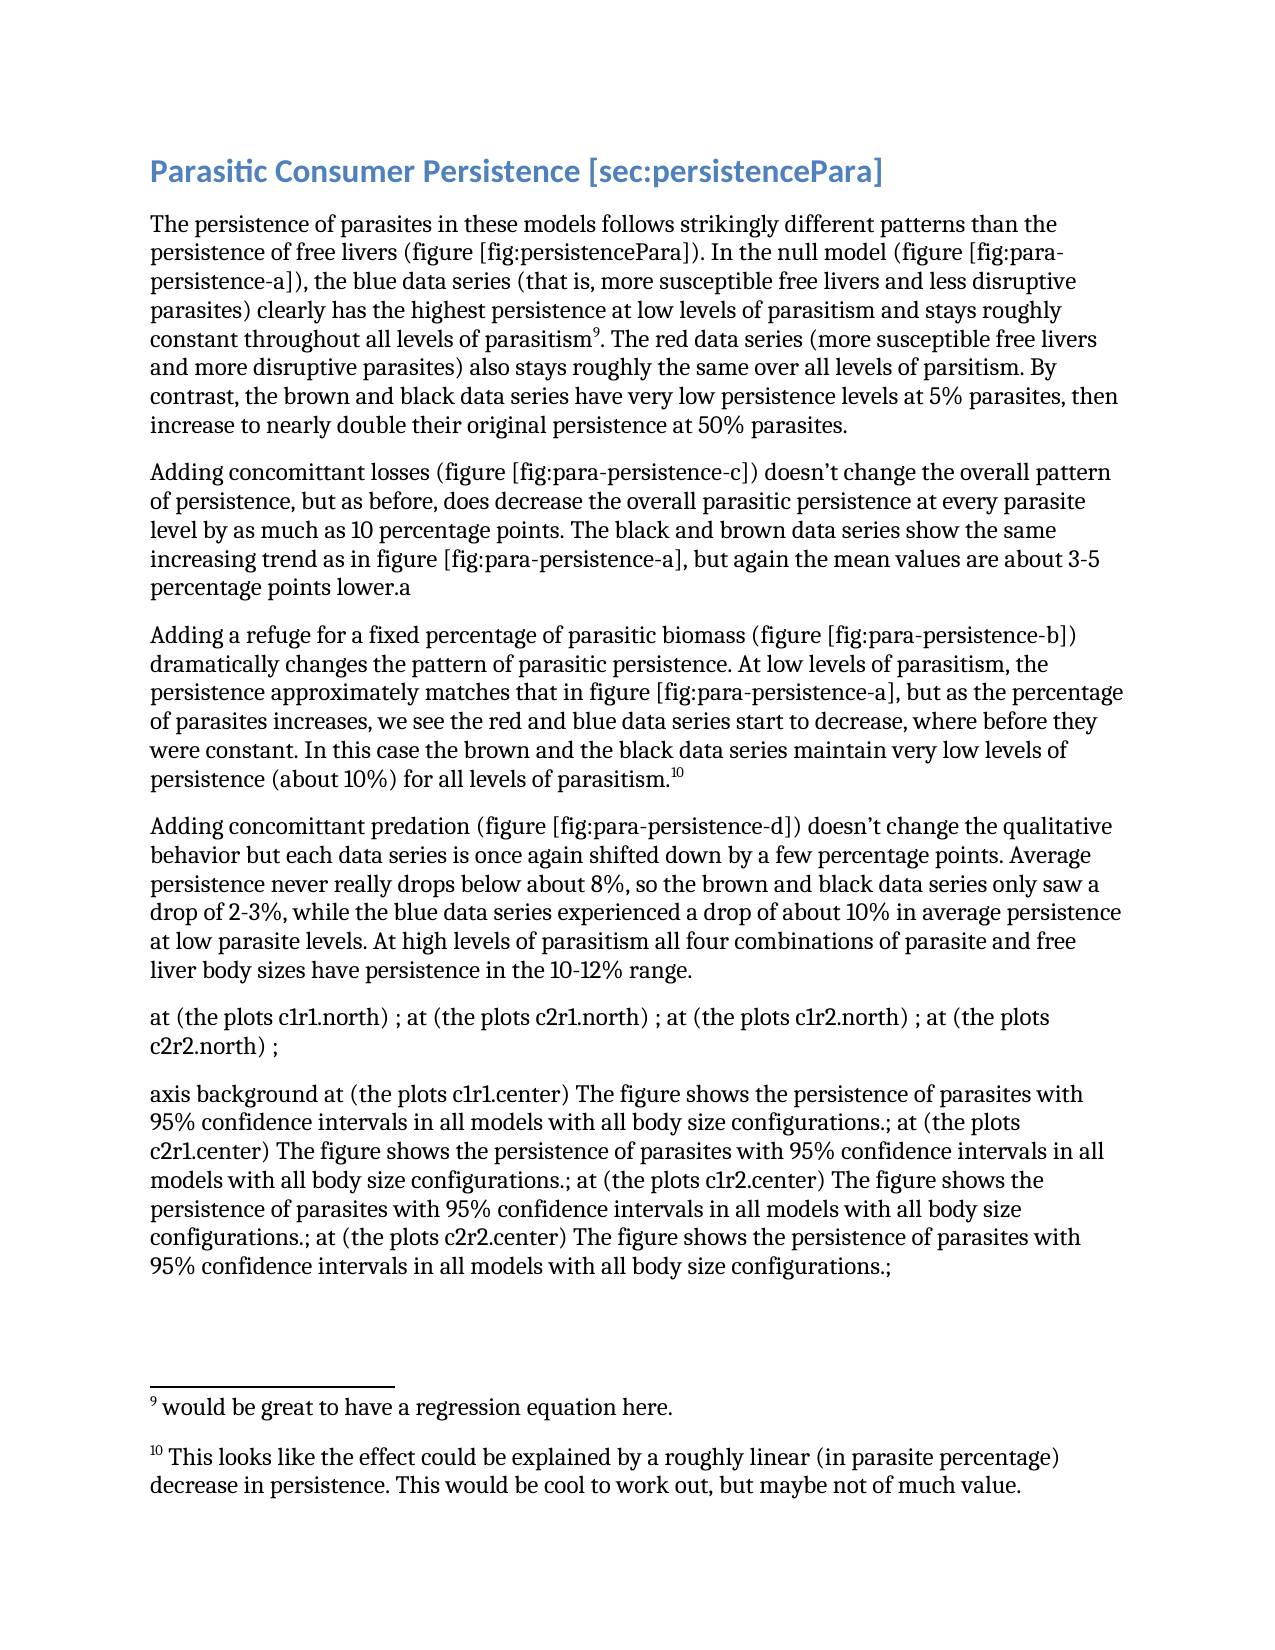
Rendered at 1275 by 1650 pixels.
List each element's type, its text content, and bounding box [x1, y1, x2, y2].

text axis background at (the plots c1r1.center) The figure shows the persistence of parasites with 95% confidence intervals in all models with all body size configurations.; at (the plots c2r1.center) The figure shows the persistence of parasites with 95% confidence intervals in all models with all body size configurations.; at (the plots c1r2.center) The figure shows the persistence of parasites with 95% confidence intervals in all models with all body size configurations.; at (the plots c2r2.center) The figure shows the persistence of parasites with 95% confidence intervals in all models with all body size configurations.; [150, 1079, 1125, 1281]
text Adding concomittant predation (figure [fig:para-persistence-d]) doesn’t change the qualitative behavior but each data series is once again shifted down by a few percentage points. Average persistence never really drops below about 8%, so the brown and black data series only saw a drop of 2-3%, while the blue data series experienced a drop of about 10% in average persistence at low parasite levels. At high levels of parasitism all four combinations of parasite and free liver body sizes have persistence in the 10-12% range. [150, 812, 1125, 984]
text at (the plots c1r1.north) ; at (the plots c2r1.north) ; at (the plots c1r2.north) ; at (the plots c2r2.north) ; [150, 1003, 1125, 1061]
text Adding a refuge for a fixed percentage of parasitic biomass (figure [fig:para-persistence-b]) dramatically changes the pattern of parasitic persistence. At low levels of parasitism, the persistence approximately matches that in figure [fig:para-persistence-a], but as the percentage of parasites increases, we see the red and blue data series start to decrease, where before they were constant. In this case the brown and the black data series maintain very low levels of persistence (about 10%) for all levels of parasitism. [150, 621, 1125, 793]
text The persistence of parasites in these models follows strikingly different patterns than the persistence of free livers (figure [fig:persistencePara]). In the null model (figure [fig:para-persistence-a]), the blue data series (that is, more susceptible free livers and less disruptive parasites) clearly has the highest persistence at low levels of parasitism and stays roughly constant throughout all levels of parasitism. The red data series (more susceptible free livers and more disruptive parasites) also stays roughly the same over all levels of parsitism. By contrast, the brown and black data series have very low persistence levels at 5% parasites, then increase to nearly double their original persistence at 50% parasites. [150, 209, 1125, 439]
subtitle Parasitic Consumer Persistence [sec:persistencePara] [150, 150, 1125, 191]
text Adding concomittant losses (figure [fig:para-persistence-c]) doesn’t change the overall pattern of persistence, but as before, does decrease the overall parasitic persistence at every parasite level by as much as 10 percentage points. The black and brown data series show the same increasing trend as in figure [fig:para-persistence-a], but again the mean values are about 3-5 percentage points lower.a [150, 458, 1125, 602]
